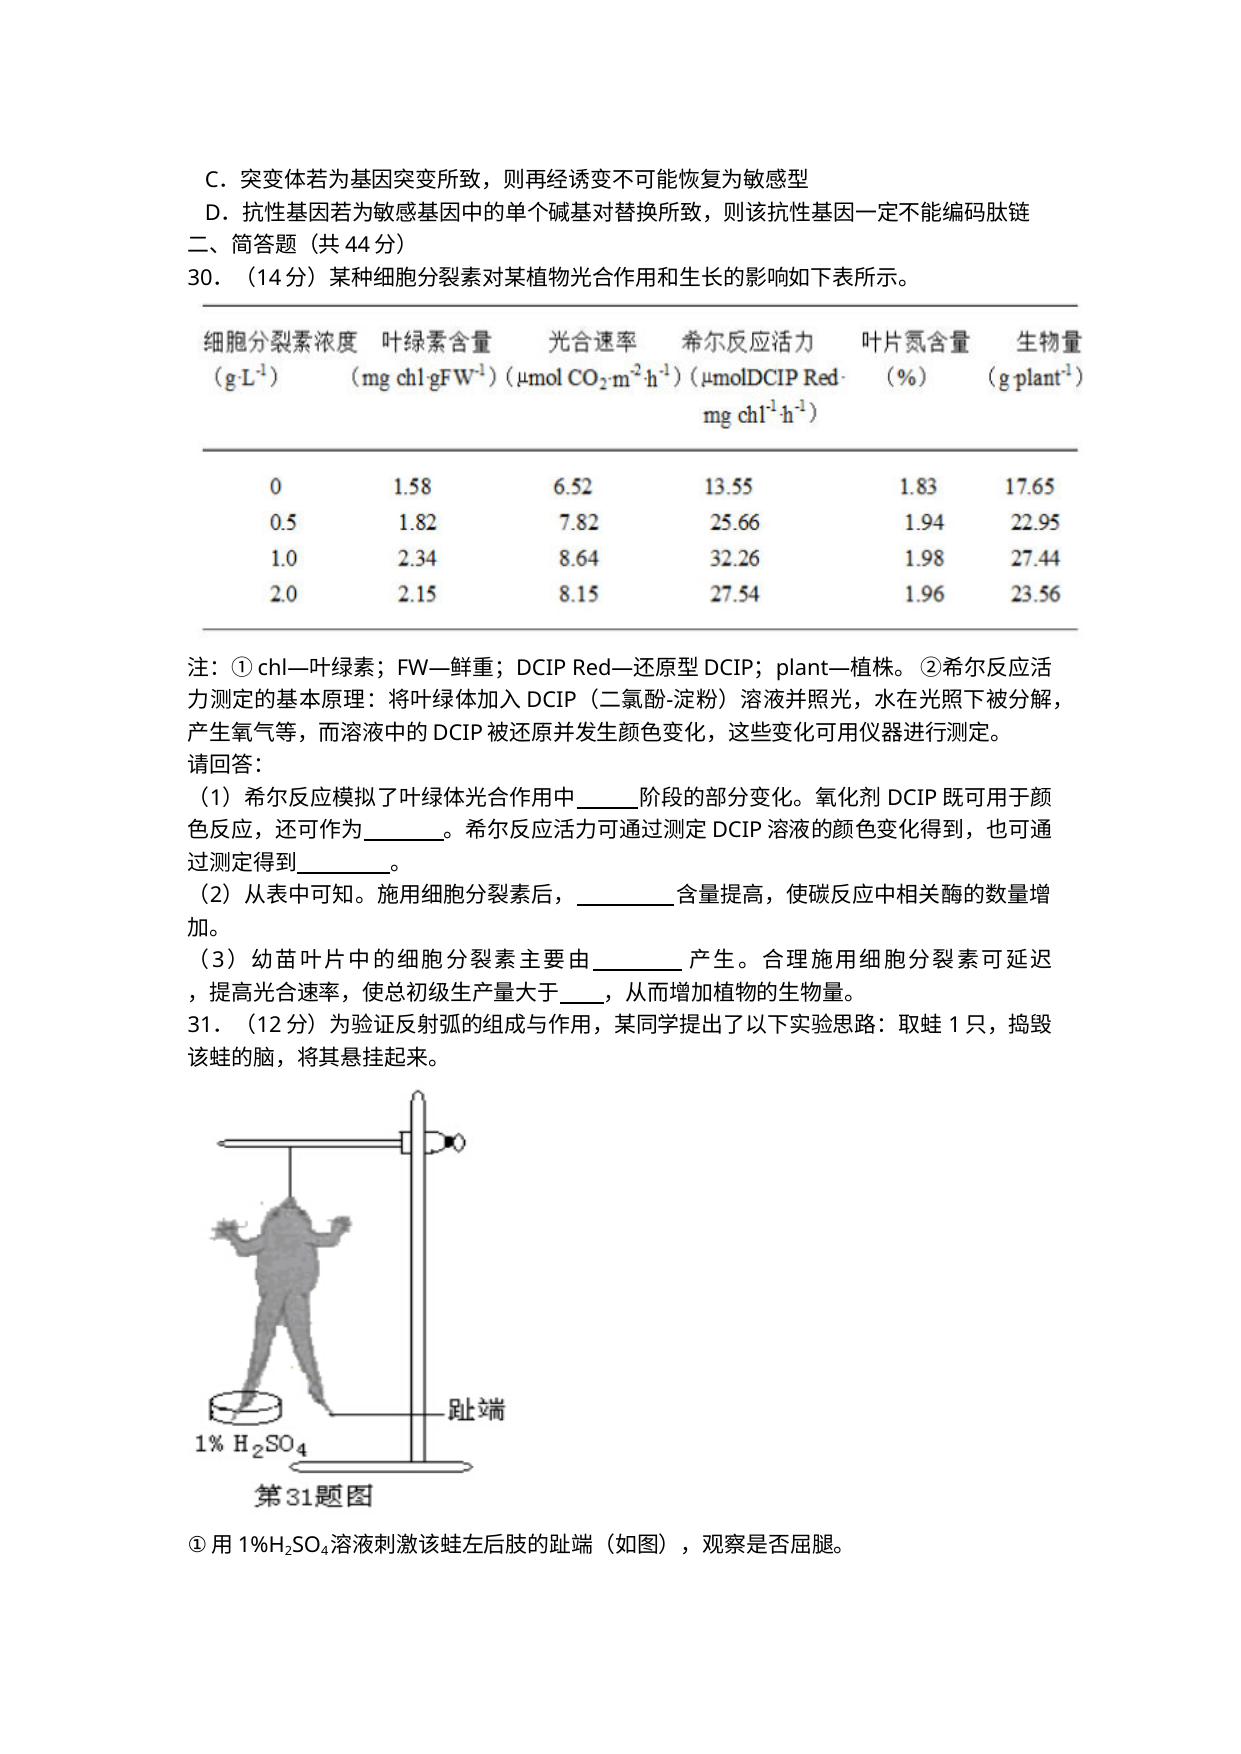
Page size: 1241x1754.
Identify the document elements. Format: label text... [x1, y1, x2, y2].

text （3）幼苗叶片中的细胞分裂素主要由 产生。合理施用细胞分裂素可延迟 ，提高光合速率，使总初级生产量大于 ，从而增加植物的生物量。 [187, 942, 1053, 1007]
text 31．（12分）为验证反射弧的组成与作用，某同学提出了以下实验思路：取蛙1只，捣毁该蛙的脑，将其悬挂起来。 [187, 1007, 1053, 1072]
picture [187, 292, 1107, 649]
text 30．（14分）某种细胞分裂素对某植物光合作用和生长的影响如下表所示。 [187, 259, 1053, 292]
picture [187, 1072, 536, 1515]
text （2）从表中可知。施用细胞分裂素后， 含量提高，使碳反应中相关酶的数量增加。 [187, 877, 1053, 942]
text 请回答： [187, 747, 1053, 779]
text ①用1%H2SO4溶液刺激该蛙左后肢的趾端（如图），观察是否屈腿。 [187, 1527, 1053, 1559]
text 二、简答题（共44分） [187, 227, 1053, 259]
text 注：①chl—叶绿素；FW—鲜重；DCIP Red—还原型DCIP；plant—植株。 ②希尔反应活力测定的基本原理：将叶绿体加入DCIP（二氯酚-淀粉）溶液并照光，水在光照下被分解，产生氧气等，而溶液中的DCIP被还原并发生颜色变化，这些变化可用仪器进行测定。 [187, 649, 1053, 747]
text D．抗性基因若为敏感基因中的单个碱基对替换所致，则该抗性基因一定不能编码肽链 [187, 194, 1053, 227]
text （1）希尔反应模拟了叶绿体光合作用中 阶段的部分变化。氧化剂DCIP既可用于颜色反应，还可作为 。希尔反应活力可通过测定DCIP溶液的颜色变化得到，也可通过测定得到 。 [187, 779, 1053, 877]
text C．突变体若为基因突变所致，则再经诱变不可能恢复为敏感型 [187, 162, 1053, 194]
